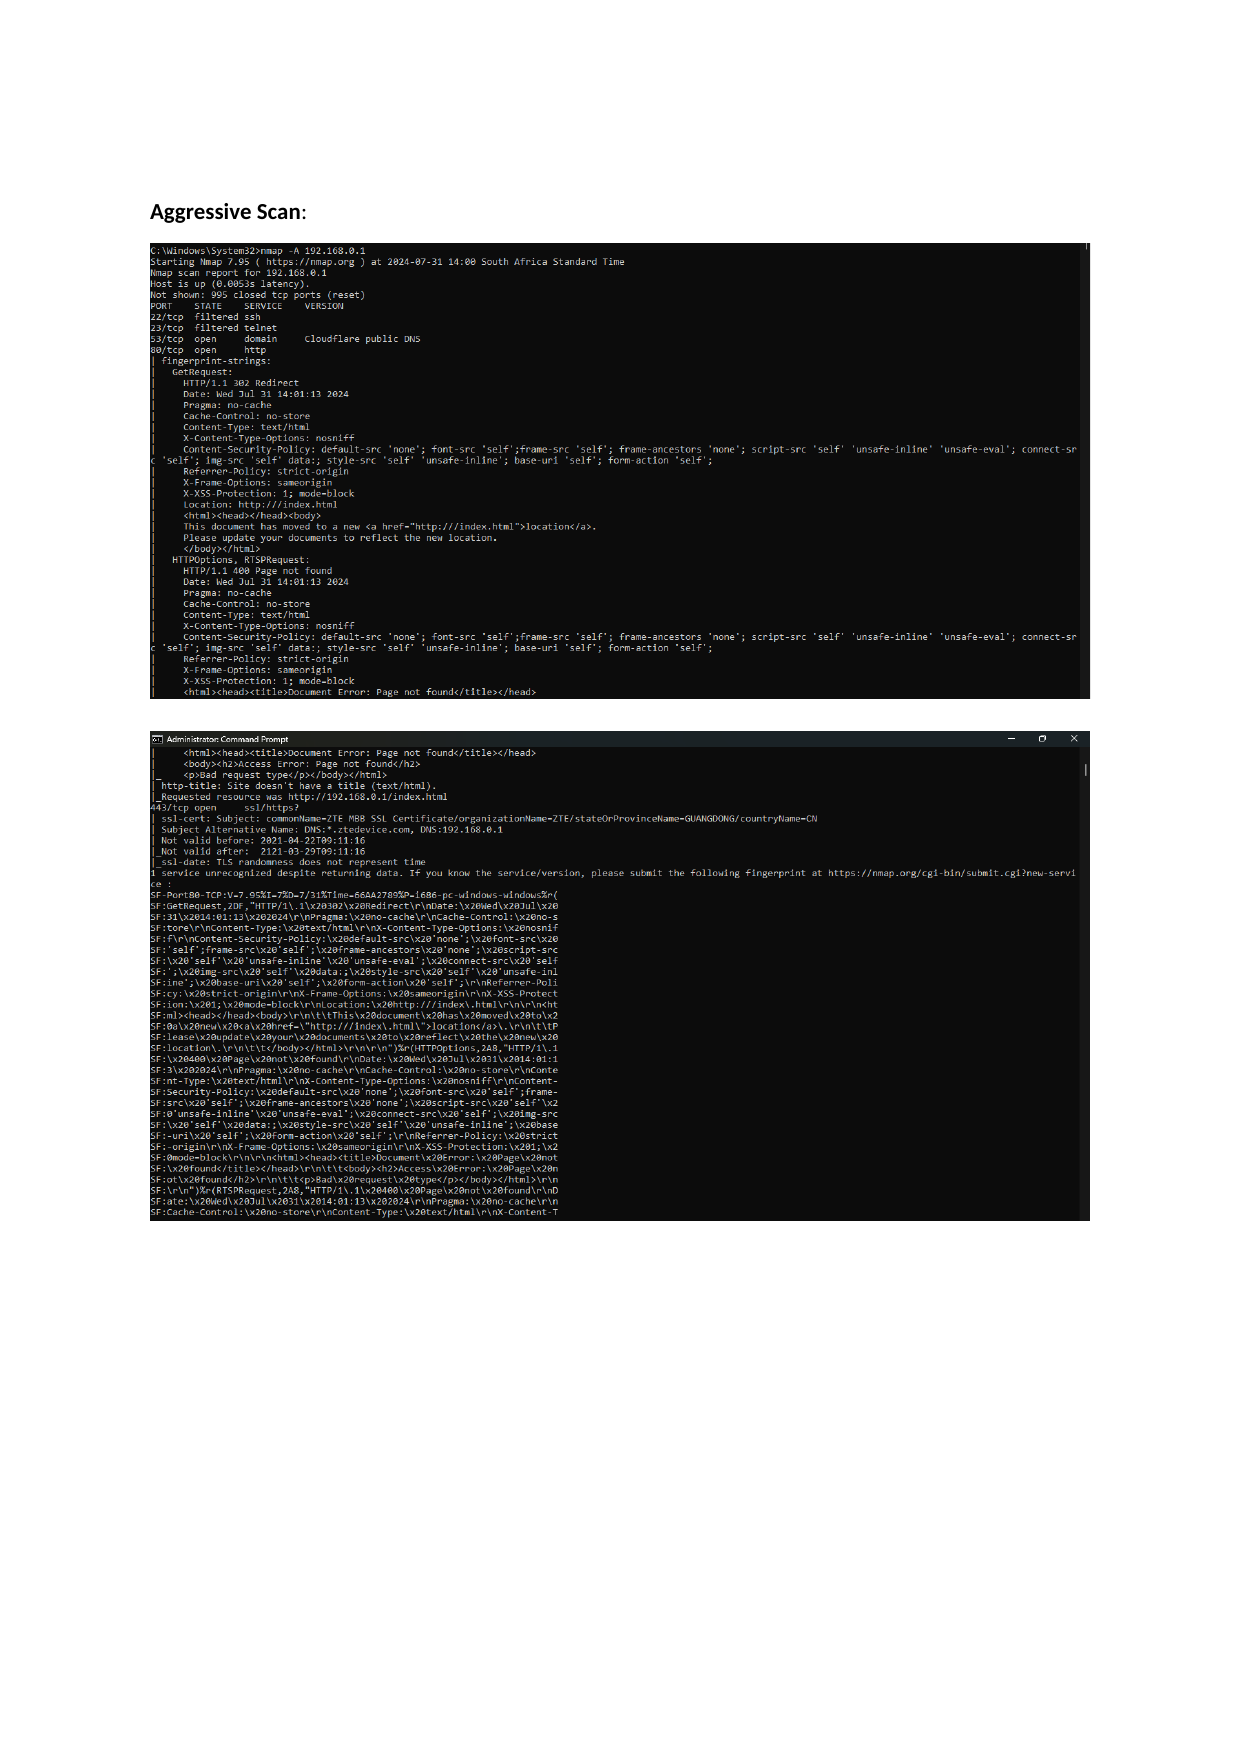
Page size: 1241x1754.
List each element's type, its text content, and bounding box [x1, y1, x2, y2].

picture [150, 243, 1091, 699]
picture [150, 731, 1090, 1221]
text Aggressive Scan: [150, 197, 1090, 225]
